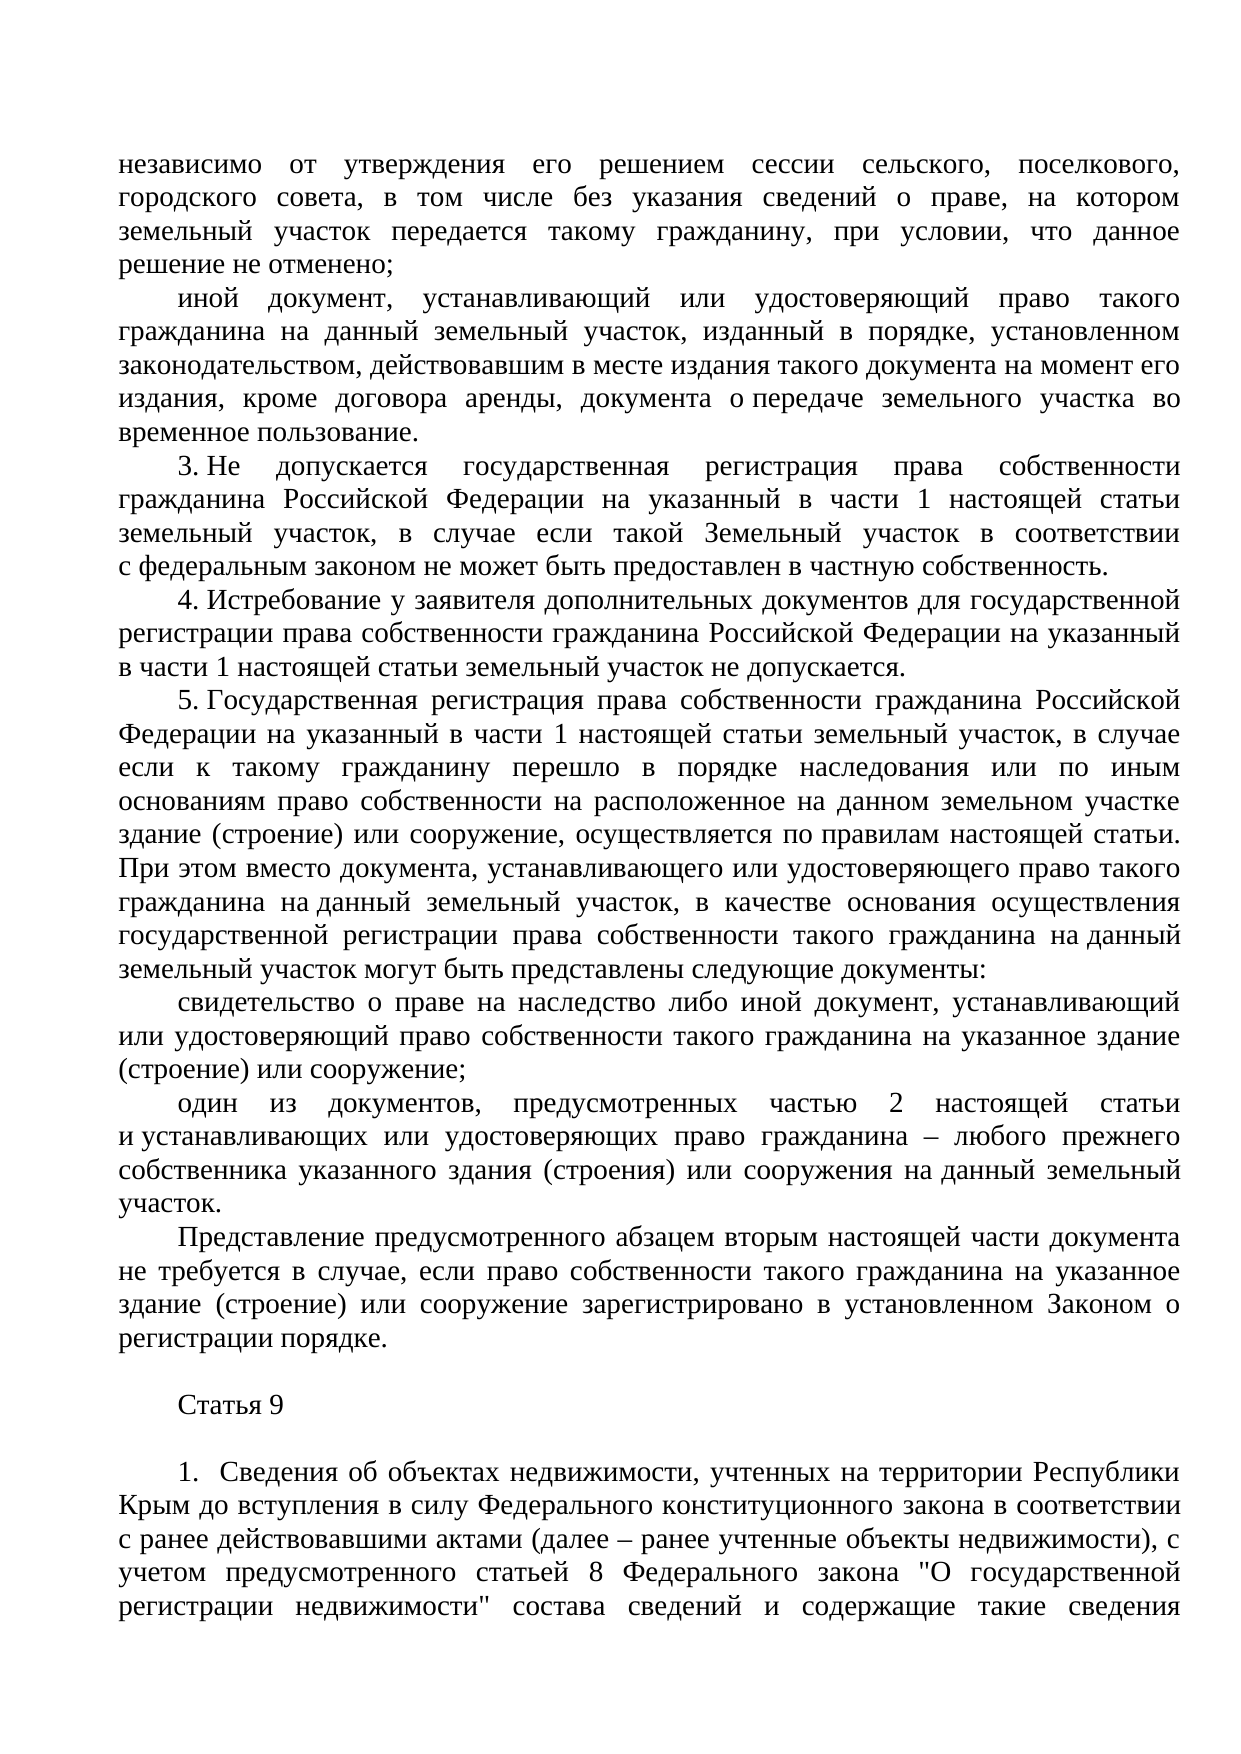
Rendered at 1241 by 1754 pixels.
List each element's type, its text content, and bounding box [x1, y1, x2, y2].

text 5. Государственная регистрация права собственности гражданина Российской Федерации на указанный в части 1 настоящей статьи земельный участок, в случае если к такому гражданину перешло в порядке наследования или по иным основаниям право собственности на расположенное на данном земельном участке здание (строение) или сооружение, осуществляется по правилам настоящей статьи. При этом вместо документа, устанавливающего или удостоверяющего право такого гражданина на данный земельный участок, в качестве основания осуществления государственной регистрации права собственности такого гражданина на данный земельный участок могут быть представлены следующие документы: [118, 682, 1181, 984]
text иной документ, устанавливающий или удостоверяющий право такого гражданина на данный земельный участок, изданный в порядке, установленном законодательством, действовавшим в месте издания такого документа на момент его издания, кроме договора аренды, документа о передаче земельного участка во временное пользование. [118, 280, 1181, 448]
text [118, 146, 1181, 280]
text Представление предусмотренного абзацем вторым настоящей части документа не требуется в случае, если право собственности такого гражданина на указанное здание (строение) или сооружение зарегистрировано в установленном Законом о регистрации порядке. [118, 1219, 1181, 1353]
text 4. Истребование у заявителя дополнительных документов для государственной регистрации права собственности гражданина Российской Федерации на указанный в части 1 настоящей статьи земельный участок не допускается. [118, 582, 1181, 682]
text свидетельство о праве на наследство либо иной документ, устанавливающий или удостоверяющий право собственности такого гражданина на указанное здание (строение) или сооружение; [118, 984, 1181, 1085]
text один из документов, предусмотренных частью 2 настоящей статьи и устанавливающих или удостоверяющих право гражданина – любого прежнего собственника указанного здания (строения) или сооружения на данный земельный участок. [118, 1085, 1181, 1219]
text 3. Не допускается государственная регистрация права собственности гражданина Российской Федерации на указанный в части 1 настоящей статьи земельный участок, в случае если такой Земельный участок в соответствии с федеральным законом не может быть предоставлен в частную собственность. [118, 448, 1181, 582]
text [118, 1454, 1181, 1622]
text Статья 9 [118, 1387, 1181, 1420]
